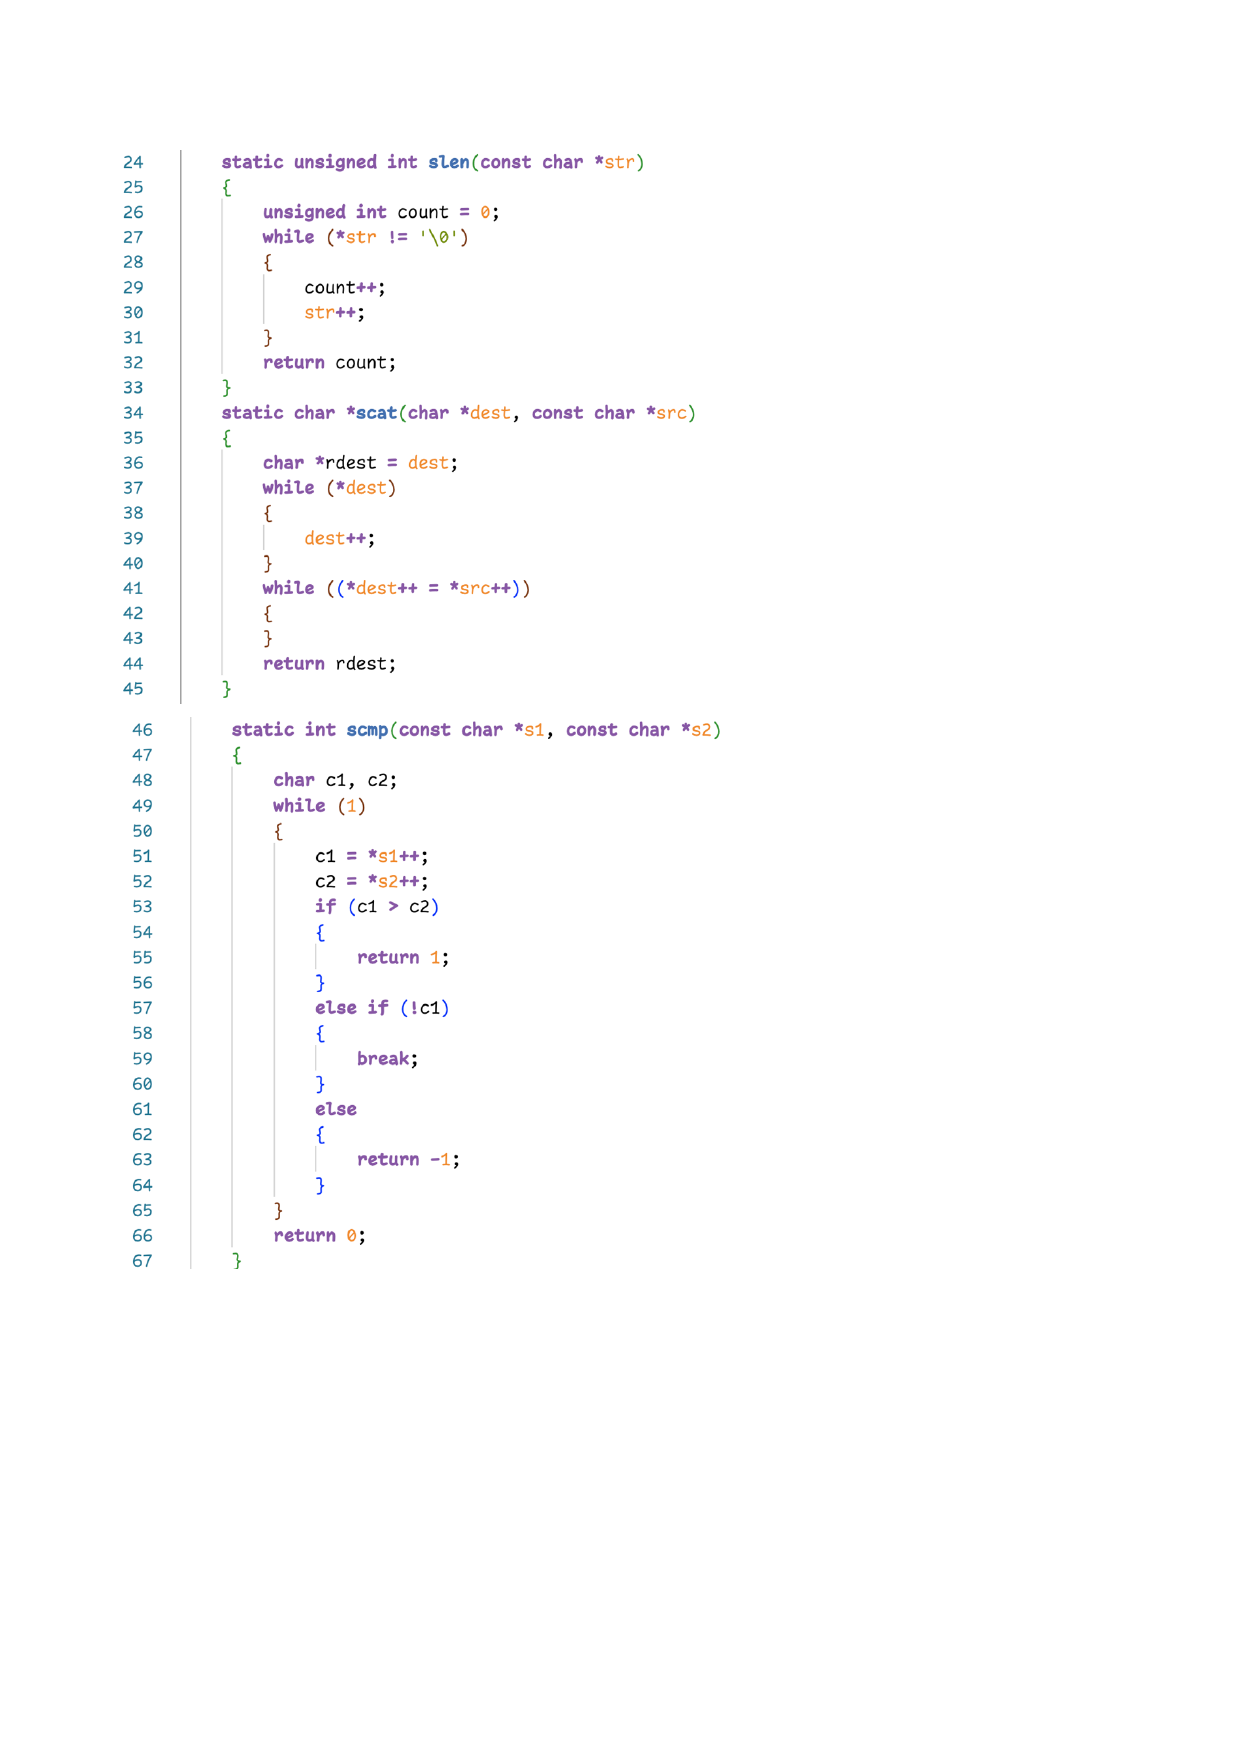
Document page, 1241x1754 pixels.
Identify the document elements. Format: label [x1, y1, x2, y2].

picture [120, 150, 754, 704]
picture [120, 717, 727, 1269]
